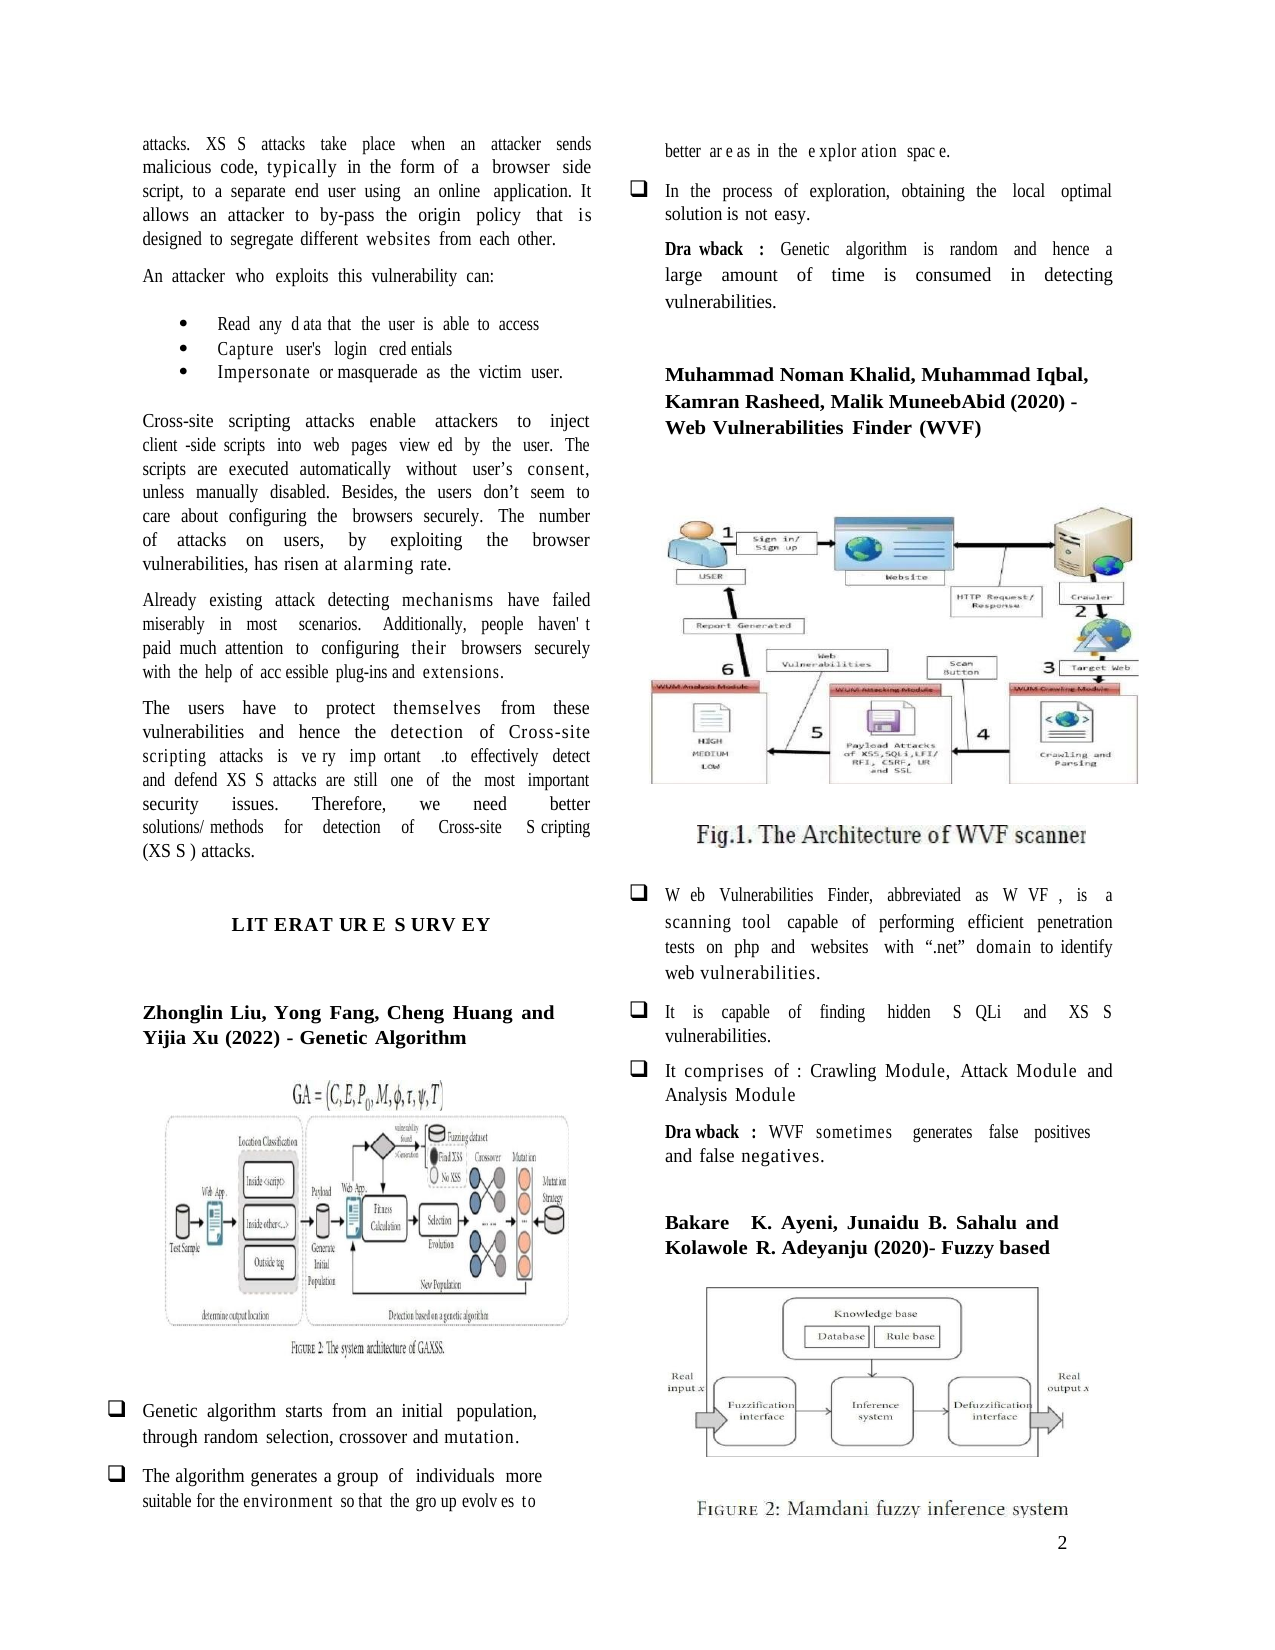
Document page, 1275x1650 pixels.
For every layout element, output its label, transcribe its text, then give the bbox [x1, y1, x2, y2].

list It is capable of finding hidden S QLi and XS S vulnerabilities. [629, 1000, 1112, 1046]
text Dra wback : WVF sometimes generates false positives and false negatives. [665, 1120, 1111, 1167]
list Impersonate or masquerade as the victim user. [180, 360, 596, 383]
list Capture user's login cred entials [180, 337, 596, 359]
picture [164, 1115, 569, 1360]
text Cross-site scripting attacks enable attackers to inject client -side scripts into web pages view ed by the user. The scripts are executed automatically without user’s consent, unless manually disabled. Besides, the users don’t seem to care about configuring the browsers securely. The number of attacks on users, by exploiting the browser vulnerabilities, has risen at alarming rate. [142, 409, 590, 575]
subtitle LIT ERAT UR E S URV EY [231, 913, 596, 936]
list It comprises of : Crawling Module, Attack Module and Analysis Module [629, 1059, 1113, 1105]
picture [697, 825, 1086, 848]
list In the process of exploration, obtaining the local optimal solution is not easy. [629, 179, 1112, 225]
subtitle Muhammad Noman Khalid, Muhammad Iqbal, Kamran Rasheed, Malik MuneebAbid (2020) - Web Vulnerabilities Finder (WVF) [665, 363, 1111, 439]
list The algorithm generates a group of individuals more suitable for the environment so that the gro up evolv es to [106, 1464, 591, 1511]
subtitle Bakare K. Ayeni, Junaidu B. Sahalu and Kolawole R. Adeyanju (2020)- Fuzzy based [665, 1211, 1111, 1259]
text An attacker who exploits this vulnerability can: [142, 264, 596, 287]
text Zhonglin Liu, Yong Fang, Cheng Huang and Yijia Xu (2022) - Genetic Algorithm [142, 1001, 596, 1049]
picture [697, 1499, 1068, 1518]
picture [292, 1080, 443, 1111]
text Dra wback : Genetic algorithm is random and hence a large amount of time is consumed in detecting vulnerabilities. [665, 237, 1113, 313]
list W eb Vulnerabilities Finder, abbreviated as W VF , is a scanning tool capable of performing efficient penetration tests on php and websites with “.net” domain to identify web vulnerabilities. [629, 883, 1113, 984]
text Already existing attack detecting mechanisms have failed miserably in most scenarios. Additionally, people haven' t paid much attention to configuring their browsers securely with the help of acc essible plug-ins and extensions. [142, 588, 590, 683]
list Genetic algorithm starts from an initial population, through random selection, crossover and mutation. [106, 1399, 591, 1448]
picture [648, 503, 1139, 784]
text The users have to protect themselves from these vulnerabilities and hence the detection of Cross-site scripting attacks is ve ry imp ortant .to effectively detect and defend XS S attacks are still one of the most important security issues. Therefore, we need better solutions/ methods for detection of Cross-site S cripting (XS S ) attacks. [142, 696, 590, 862]
text attacks. XS S attacks take place when an attacker sends malicious code, typically in the form of a browser side script, to a separate end user using an online application. It allows an attacker to by-pass the origin policy that is designed to segregate different websites from each other. [142, 132, 592, 250]
picture [667, 1287, 1089, 1457]
text better ar e as in the e xplor ation spac e. [665, 139, 1152, 162]
list Read any d ata that the user is able to access [180, 312, 596, 334]
